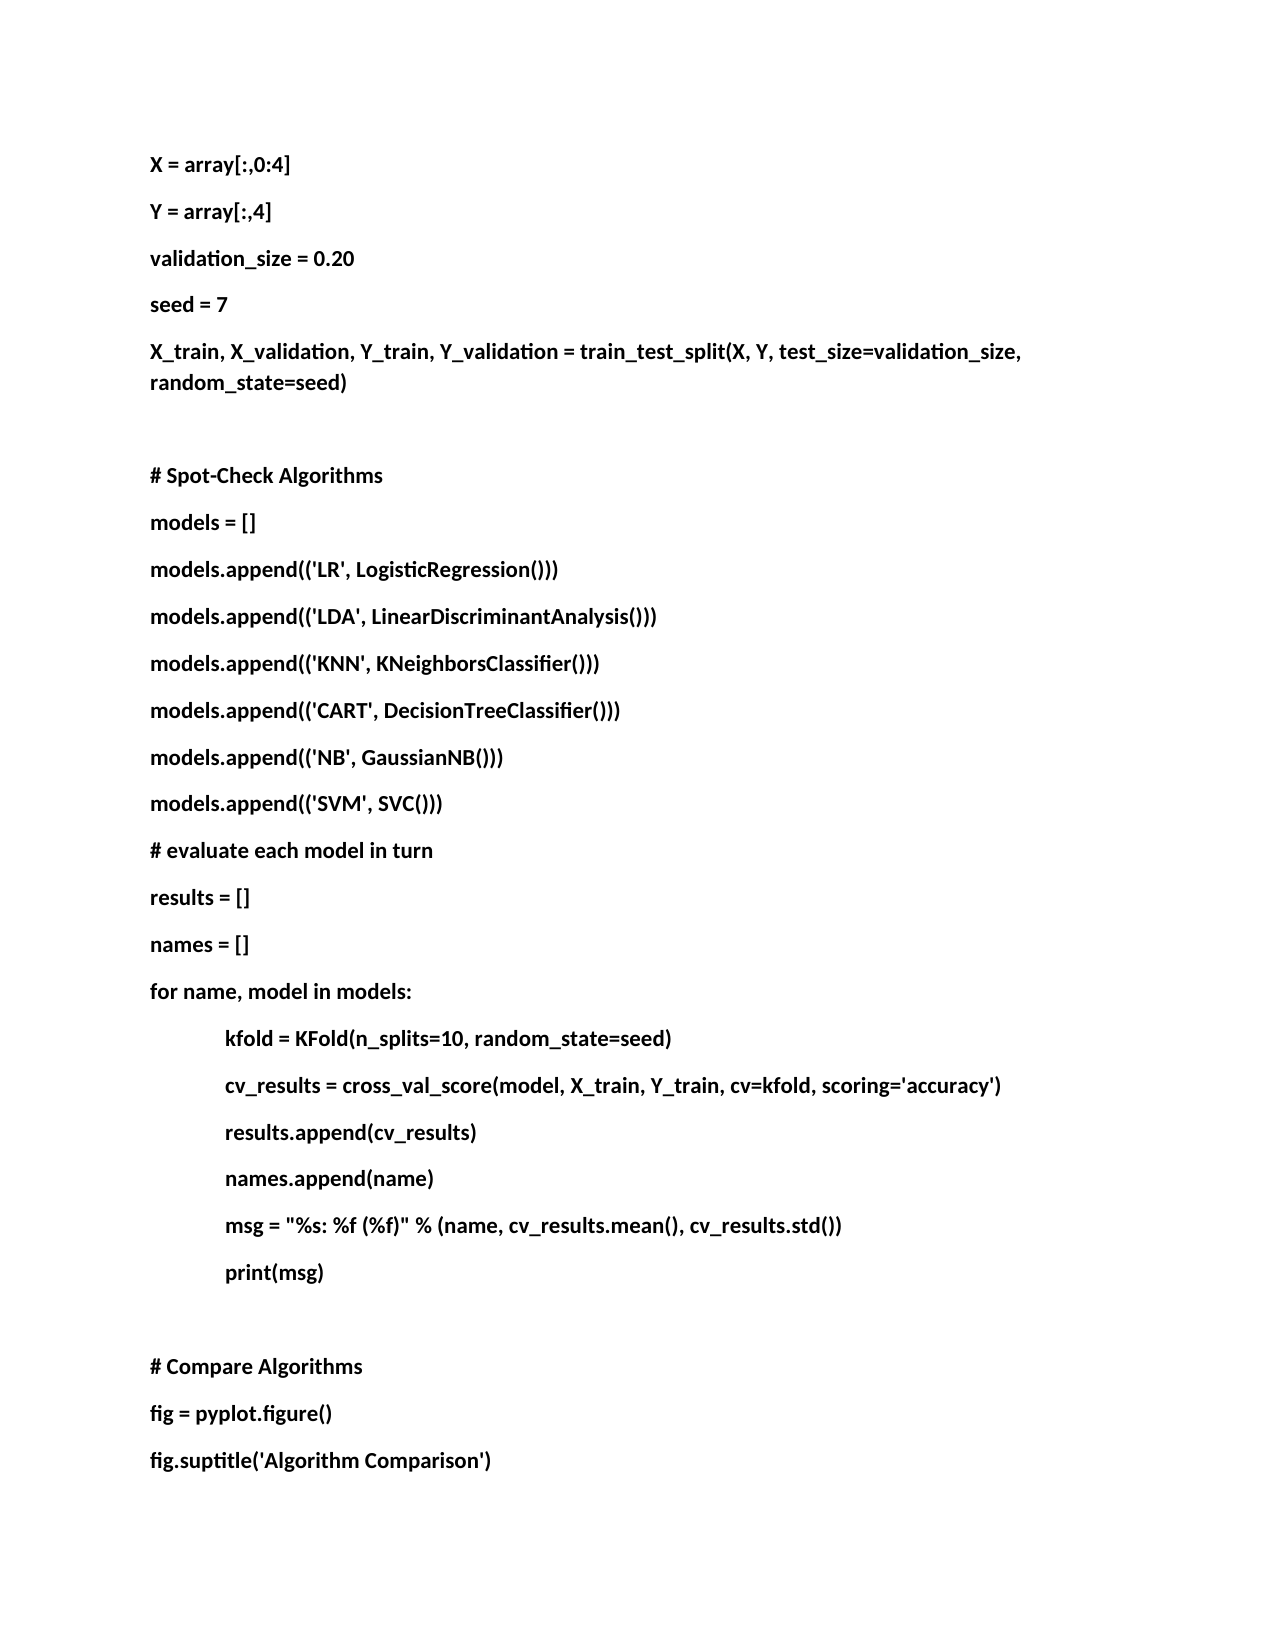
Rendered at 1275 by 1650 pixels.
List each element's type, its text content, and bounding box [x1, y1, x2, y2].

text X = array[:,0:4] [150, 150, 1125, 178]
text names.append(name) [150, 1164, 1125, 1193]
text X_train, X_validation, Y_train, Y_validation = train_test_split(X, Y, test_size=validation_size, random_state=seed) [150, 337, 1125, 396]
text cv_results = cross_val_score(model, X_train, Y_train, cv=kfold, scoring='accuracy') [150, 1071, 1125, 1099]
text models.append(('SVM', SVC())) [150, 789, 1125, 818]
text names = [] [150, 930, 1125, 958]
text models.append(('CART', DecisionTreeClassifier())) [150, 696, 1125, 724]
text models.append(('KNN', KNeighborsClassifier())) [150, 649, 1125, 677]
text fig = pyplot.figure() [150, 1399, 1125, 1427]
text msg = "%s: %f (%f)" % (name, cv_results.mean(), cv_results.std()) [150, 1211, 1125, 1239]
text # Compare Algorithms [150, 1352, 1125, 1380]
text print(msg) [150, 1258, 1125, 1286]
text results = [] [150, 883, 1125, 911]
text fig.suptitle('Algorithm Comparison') [150, 1446, 1125, 1474]
text # evaluate each model in turn [150, 836, 1125, 864]
text seed = 7 [150, 291, 1125, 319]
text kfold = KFold(n_splits=10, random_state=seed) [150, 1024, 1125, 1052]
text # Spot-Check Algorithms [150, 461, 1125, 489]
text Y = array[:,4] [150, 197, 1125, 225]
text results.append(cv_results) [150, 1118, 1125, 1146]
text models = [] [150, 508, 1125, 536]
text for name, model in models: [150, 977, 1125, 1005]
text validation_size = 0.20 [150, 244, 1125, 272]
text models.append(('LR', LogisticRegression())) [150, 555, 1125, 583]
text models.append(('NB', GaussianNB())) [150, 743, 1125, 771]
text models.append(('LDA', LinearDiscriminantAnalysis())) [150, 602, 1125, 630]
